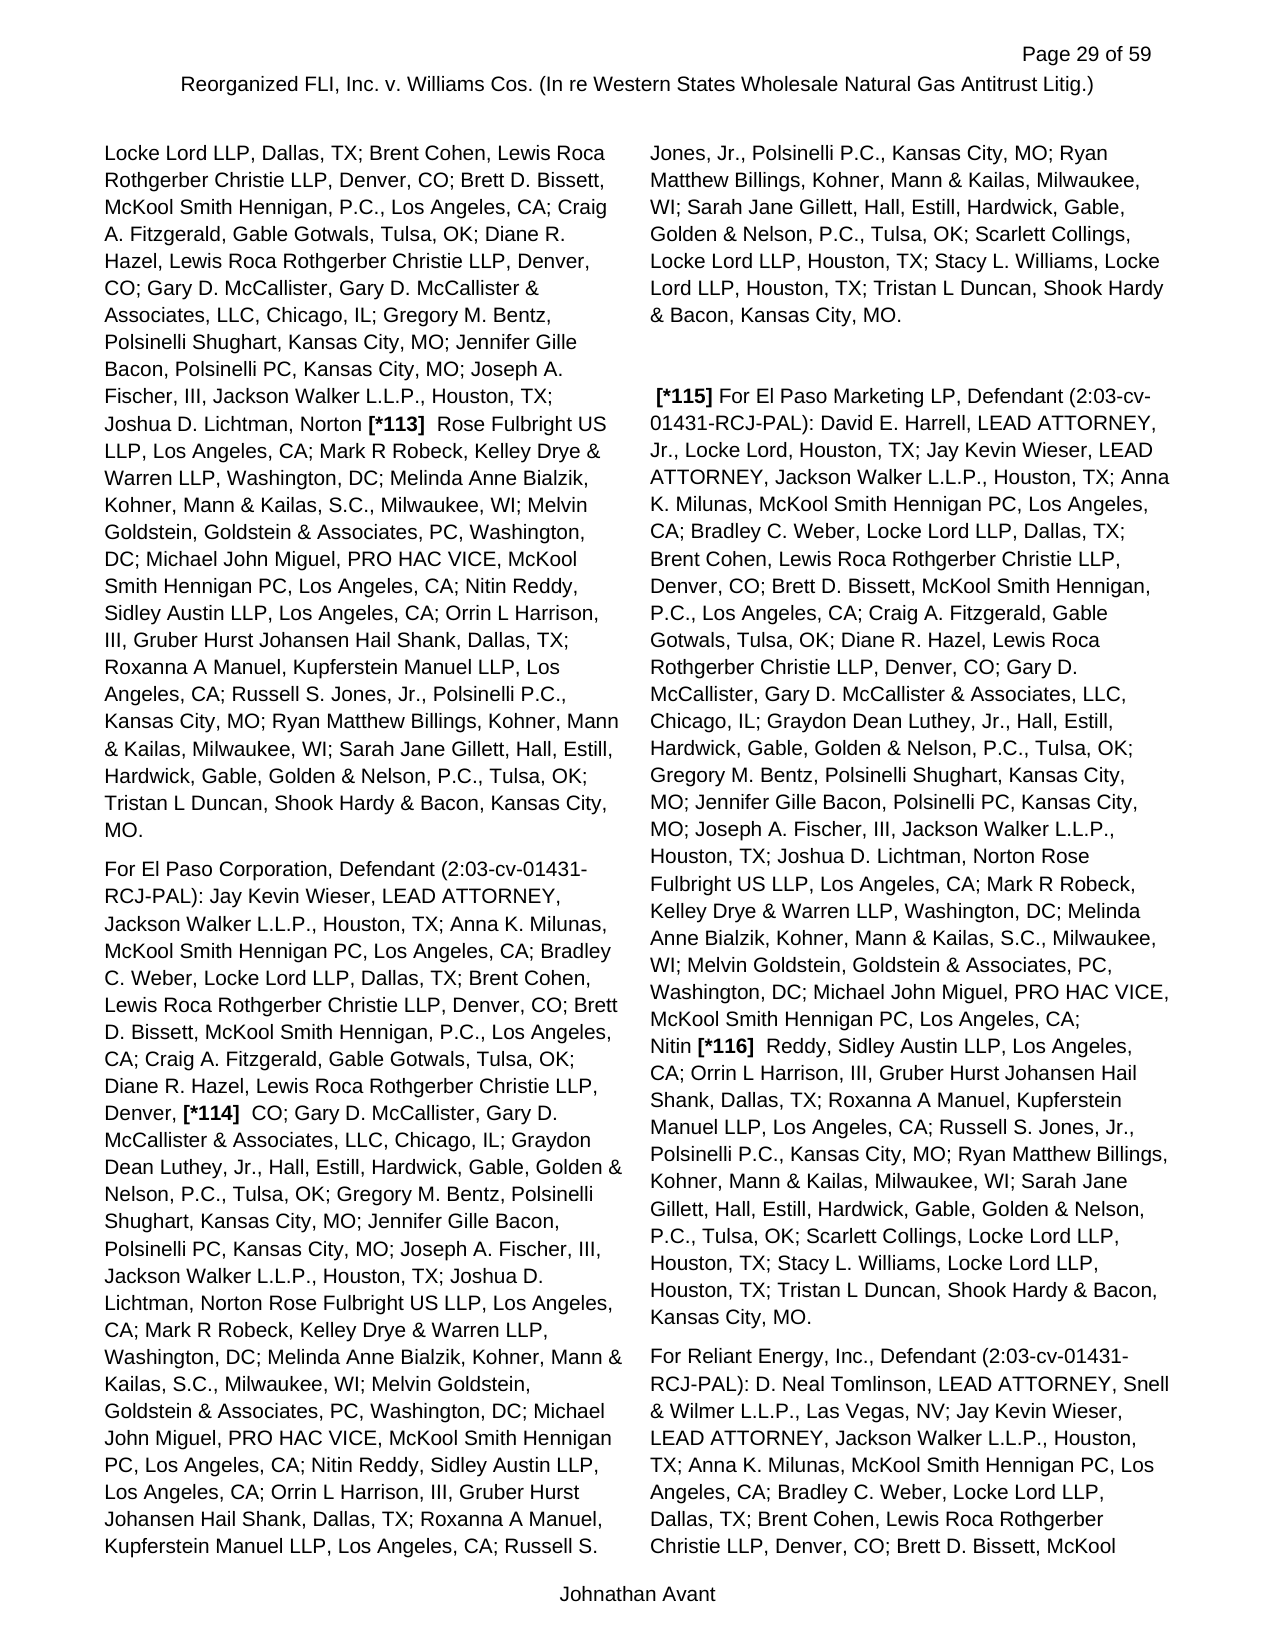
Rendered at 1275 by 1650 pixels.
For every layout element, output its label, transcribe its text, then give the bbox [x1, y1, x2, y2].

text For El Paso Corporation, Defendant (2:03-cv-01431-RCJ-PAL): Jay Kevin Wieser, LEAD ATTORNEY, Jackson Walker L.L.P., Houston, TX; Anna K. Milunas, McKool Smith Hennigan PC, Los Angeles, CA; Bradley C. Weber, Locke Lord LLP, Dallas, TX; Brent Cohen, Lewis Roca Rothgerber Christie LLP, Denver, CO; Brett D. Bissett, McKool Smith Hennigan, P.C., Los Angeles, CA; Craig A. Fitzgerald, Gable Gotwals, Tulsa, OK; Diane R. Hazel, Lewis Roca Rothgerber Christie LLP, Denver, [*114] CO; Gary D. McCallister, Gary D. McCallister & Associates, LLC, Chicago, IL; Graydon Dean Luthey, Jr., Hall, Estill, Hardwick, Gable, Golden & Nelson, P.C., Tulsa, OK; Gregory M. Bentz, Polsinelli Shughart, Kansas City, MO; Jennifer Gille Bacon, Polsinelli PC, Kansas City, MO; Joseph A. Fischer, III, Jackson Walker L.L.P., Houston, TX; Joshua D. Lichtman, Norton Rose Fulbright US LLP, Los Angeles, CA; Mark R Robeck, Kelley Drye & Warren LLP, Washington, DC; Melinda Anne Bialzik, Kohner, Mann & Kailas, S.C., Milwaukee, WI; Melvin Goldstein, Goldstein & Associates, PC, Washington, DC; Michael John Miguel, PRO HAC VICE, McKool Smith Hennigan PC, Los Angeles, CA; Nitin Reddy, Sidley Austin LLP, Los Angeles, CA; Orrin L Harrison, III, Gruber Hurst Johansen Hail Shank, Dallas, TX; Roxanna A Manuel, Kupferstein Manuel LLP, Los Angeles, CA; Russell S. Jones, Jr., Polsinelli P.C., Kansas City, MO; Ryan Matthew Billings, Kohner, Mann & Kailas, Milwaukee, WI; Sarah Jane Gillett, Hall, Estill, Hardwick, Gable, Golden & Nelson, P.C., Tulsa, OK; Scarlett Collings, Locke Lord LLP, Houston, TX; Stacy L. Williams, Locke Lord LLP, Houston, TX; Tristan L Duncan, Shook Hardy & Bacon, Kansas City, MO. [104, 854, 625, 1558]
text [*115] For El Paso Marketing LP, Defendant (2:03-cv-01431-RCJ-PAL): David E. Harrell, LEAD ATTORNEY, Jr., Locke Lord, Houston, TX; Jay Kevin Wieser, LEAD ATTORNEY, Jackson Walker L.L.P., Houston, TX; Anna K. Milunas, McKool Smith Hennigan PC, Los Angeles, CA; Bradley C. Weber, Locke Lord LLP, Dallas, TX; Brent Cohen, Lewis Roca Rothgerber Christie LLP, Denver, CO; Brett D. Bissett, McKool Smith Hennigan, P.C., Los Angeles, CA; Craig A. Fitzgerald, Gable Gotwals, Tulsa, OK; Diane R. Hazel, Lewis Roca Rothgerber Christie LLP, Denver, CO; Gary D. McCallister, Gary D. McCallister & Associates, LLC, Chicago, IL; Graydon Dean Luthey, Jr., Hall, Estill, Hardwick, Gable, Golden & Nelson, P.C., Tulsa, OK; Gregory M. Bentz, Polsinelli Shughart, Kansas City, MO; Jennifer Gille Bacon, Polsinelli PC, Kansas City, MO; Joseph A. Fischer, III, Jackson Walker L.L.P., Houston, TX; Joshua D. Lichtman, Norton Rose Fulbright US LLP, Los Angeles, CA; Mark R Robeck, Kelley Drye & Warren LLP, Washington, DC; Melinda Anne Bialzik, Kohner, Mann & Kailas, S.C., Milwaukee, WI; Melvin Goldstein, Goldstein & Associates, PC, Washington, DC; Michael John Miguel, PRO HAC VICE, McKool Smith Hennigan PC, Los Angeles, CA; Nitin [*116] Reddy, Sidley Austin LLP, Los Angeles, CA; Orrin L Harrison, III, Gruber Hurst Johansen Hail Shank, Dallas, TX; Roxanna A Manuel, Kupferstein Manuel LLP, Los Angeles, CA; Russell S. Jones, Jr., Polsinelli P.C., Kansas City, MO; Ryan Matthew Billings, Kohner, Mann & Kailas, Milwaukee, WI; Sarah Jane Gillett, Hall, Estill, Hardwick, Gable, Golden & Nelson, P.C., Tulsa, OK; Scarlett Collings, Locke Lord LLP, Houston, TX; Stacy L. Williams, Locke Lord LLP, Houston, TX; Tristan L Duncan, Shook Hardy & Bacon, Kansas City, MO. [650, 352, 1171, 1329]
